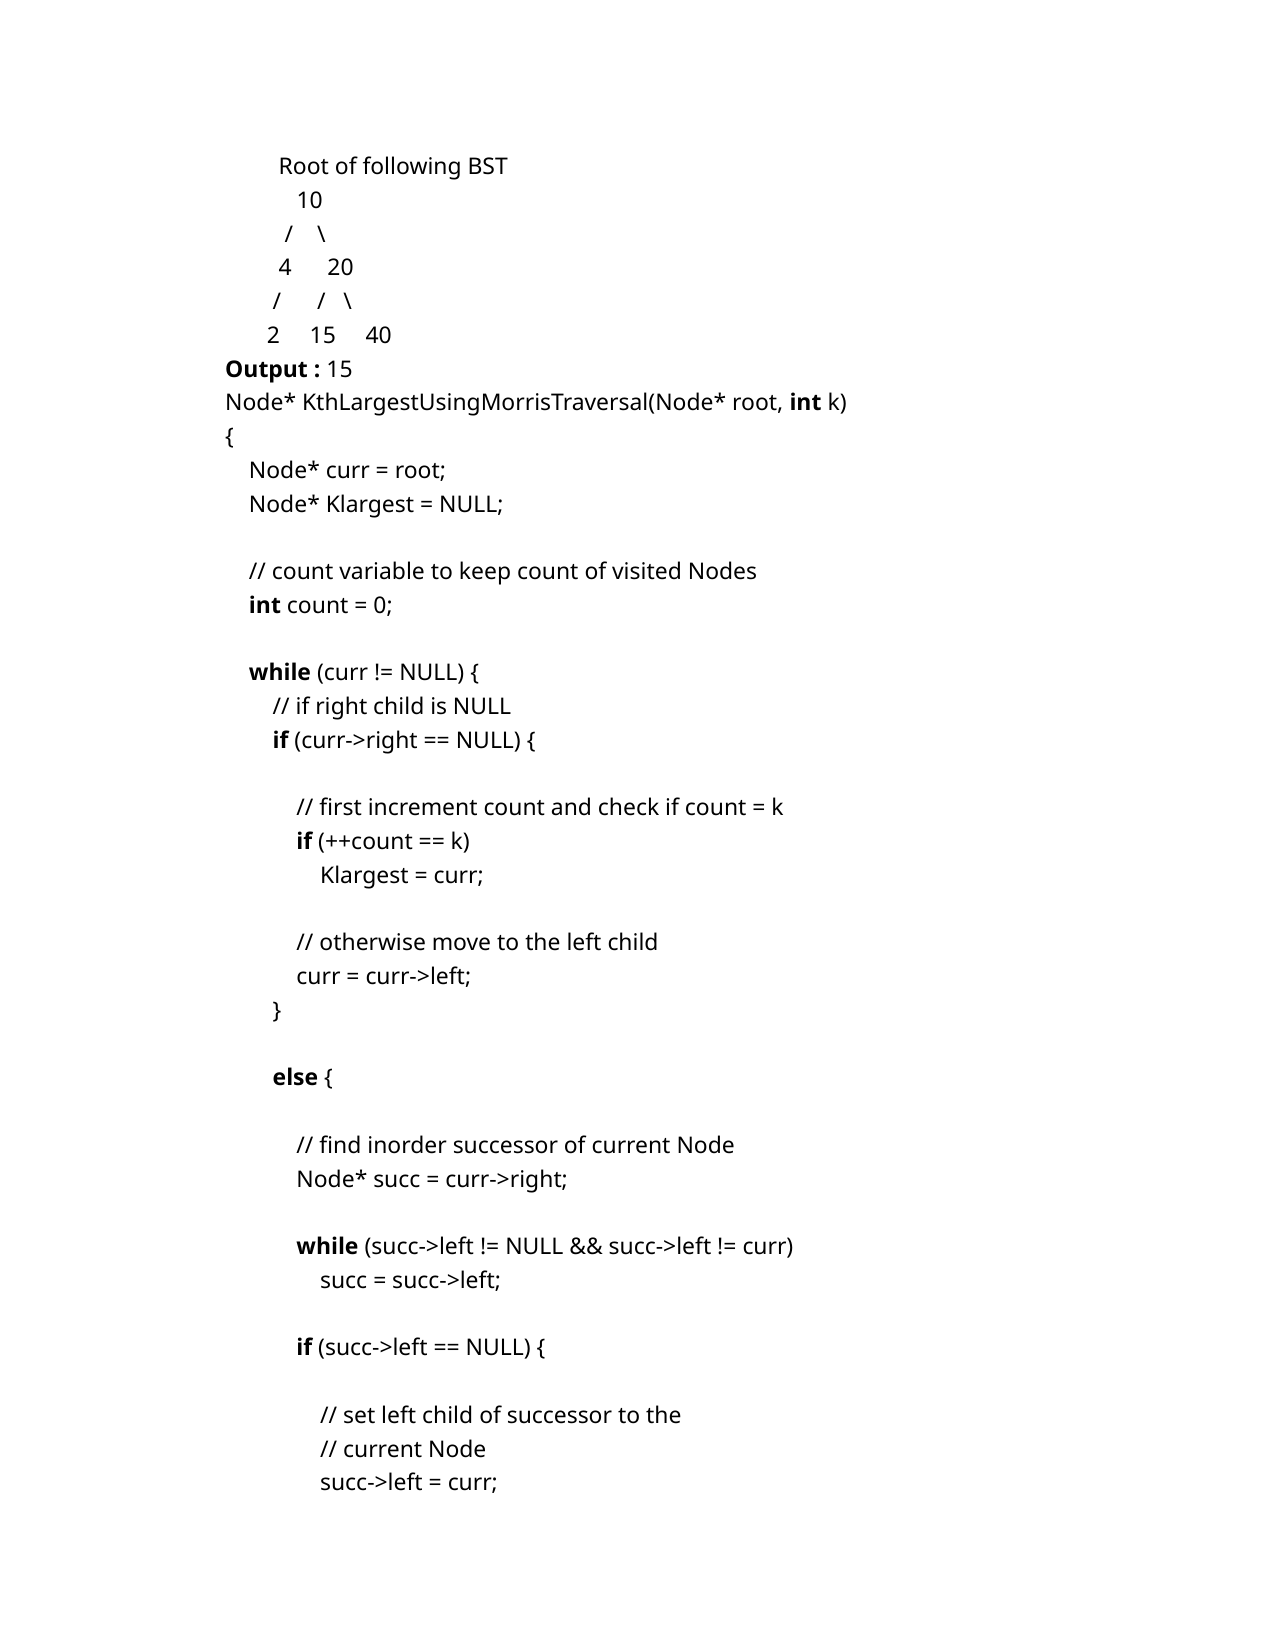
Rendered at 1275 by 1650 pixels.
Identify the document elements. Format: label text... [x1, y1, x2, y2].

list // otherwise move to the left child [225, 926, 1125, 957]
list // count variable to keep count of visited Nodes [225, 555, 1125, 586]
list / \ [225, 217, 1125, 249]
list 10 [225, 184, 1125, 215]
list { [225, 420, 1125, 451]
list // first increment count and check if count = k [225, 791, 1125, 822]
list // current Node [225, 1432, 1125, 1464]
list if (++count == k) [225, 825, 1125, 856]
list Node* succ = curr->right; [225, 1162, 1125, 1194]
list / / \ [225, 285, 1125, 316]
list while (curr != NULL) { [225, 656, 1125, 687]
list curr = curr->left; [225, 960, 1125, 991]
list if (succ->left == NULL) { [225, 1331, 1125, 1362]
list Klargest = curr; [225, 859, 1125, 890]
list Root of following BST [225, 150, 1125, 181]
list Node* KthLargestUsingMorrisTraversal(Node* root, int k) [225, 386, 1125, 417]
list Node* curr = root; [225, 454, 1125, 485]
list while (succ->left != NULL && succ->left != curr) [225, 1230, 1125, 1261]
list // find inorder successor of current Node [225, 1129, 1125, 1160]
list // set left child of successor to the [225, 1399, 1125, 1430]
list Node* Klargest = NULL; [225, 487, 1125, 519]
list int count = 0; [225, 589, 1125, 620]
list else { [225, 1061, 1125, 1092]
list Output : 15 [225, 352, 1125, 384]
list 4 20 [225, 251, 1125, 282]
list succ = succ->left; [225, 1264, 1125, 1295]
list 2 15 40 [225, 319, 1125, 350]
list } [225, 994, 1125, 1025]
list succ->left = curr; [225, 1466, 1125, 1497]
list if (curr->right == NULL) { [225, 724, 1125, 755]
list // if right child is NULL [225, 690, 1125, 721]
